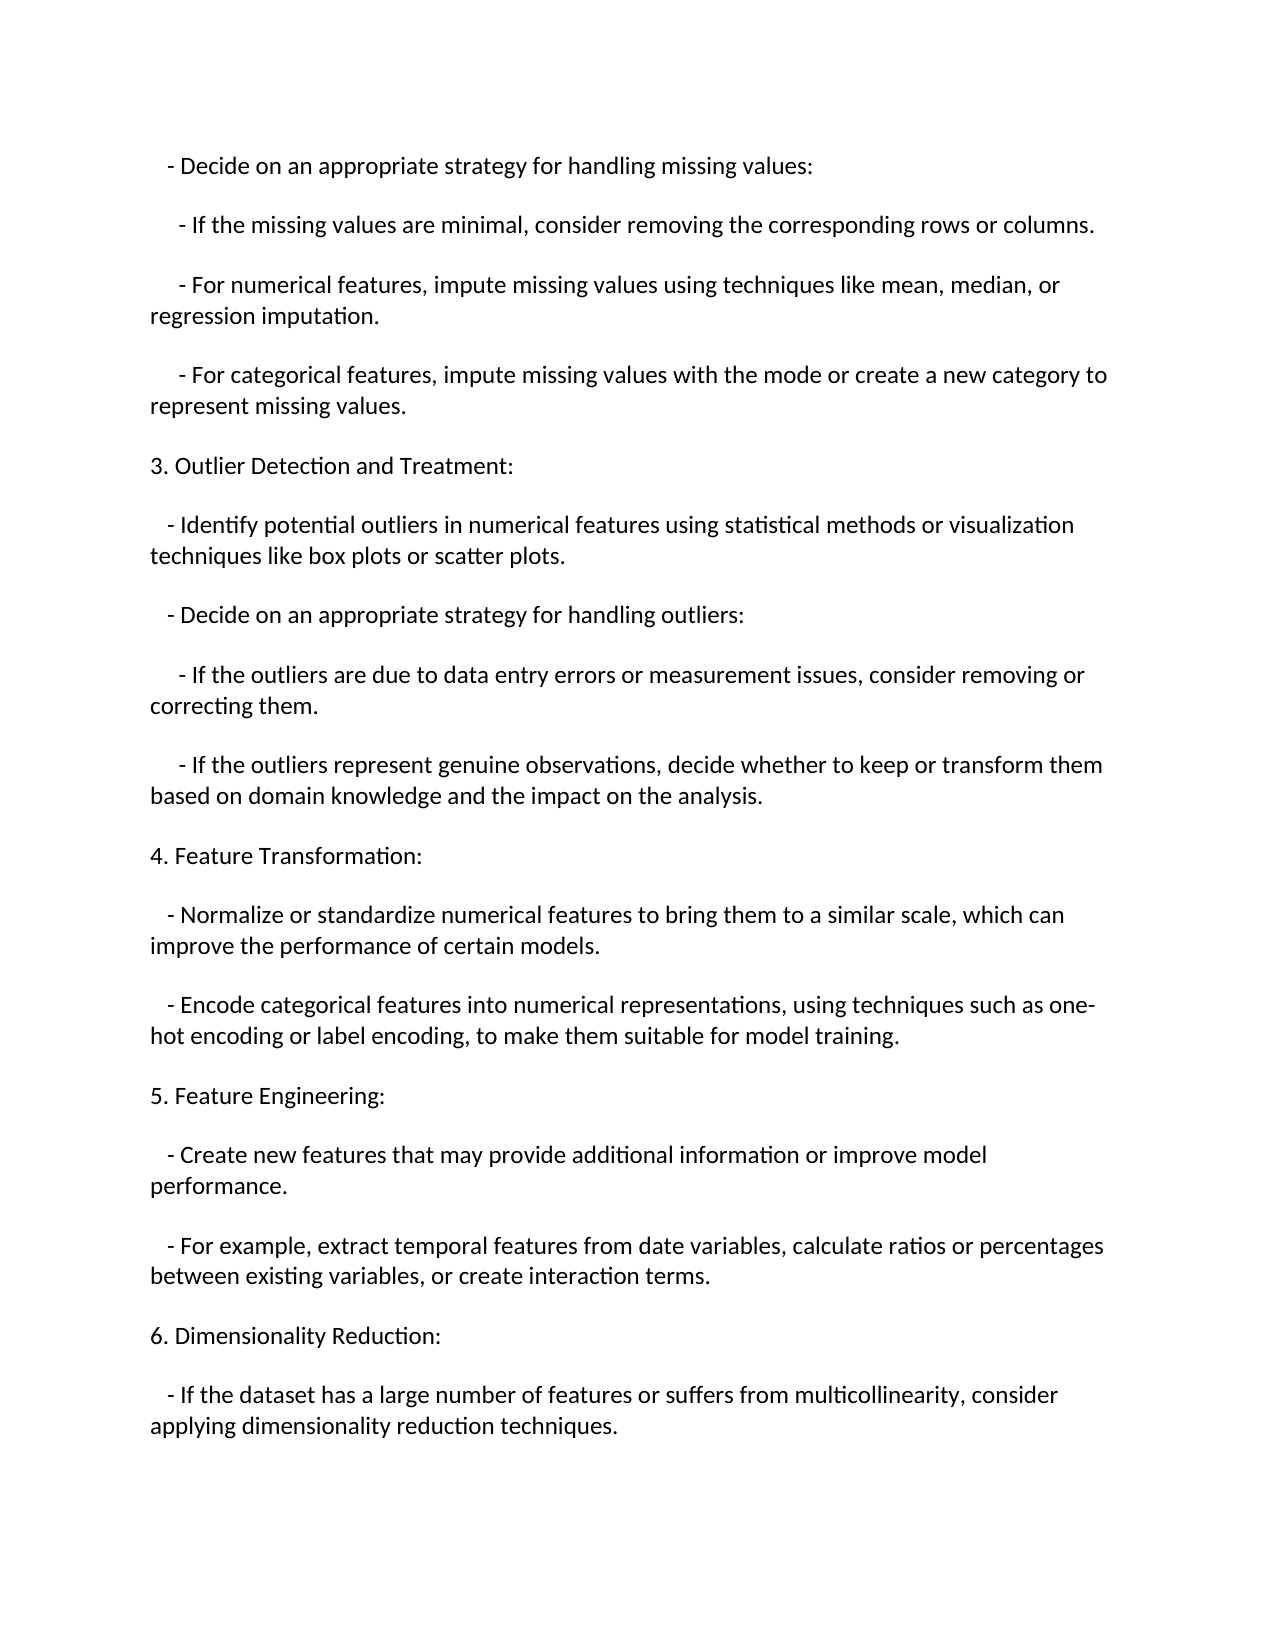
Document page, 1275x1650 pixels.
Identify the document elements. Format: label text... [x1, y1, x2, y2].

text 6. Dimensionality Reduction: [150, 1320, 1125, 1351]
text - If the missing values are minimal, consider removing the corresponding rows or columns. [150, 210, 1125, 240]
text - For categorical features, impute missing values with the mode or create a new category to represent missing values. [150, 359, 1125, 421]
text - Normalize or standardize numerical features to bring them to a similar scale, which can improve the performance of certain models. [150, 899, 1125, 961]
text - For example, extract temporal features from date variables, calculate ratios or percentages between existing variables, or create interaction terms. [150, 1230, 1125, 1291]
text - Encode categorical features into numerical representations, using techniques such as one-hot encoding or label encoding, to make them suitable for model training. [150, 990, 1125, 1051]
text - If the outliers represent genuine observations, decide whether to keep or transform them based on domain knowledge and the impact on the analysis. [150, 749, 1125, 811]
text 3. Outlier Detection and Treatment: [150, 450, 1125, 480]
text - Decide on an appropriate strategy for handling missing values: [150, 150, 1125, 181]
text 5. Feature Engineering: [150, 1080, 1125, 1110]
text - For numerical features, impute missing values using techniques like mean, median, or regression imputation. [150, 269, 1125, 330]
text - If the dataset has a large number of features or suffers from multicollinearity, consider applying dimensionality reduction techniques. [150, 1380, 1125, 1441]
text 4. Feature Transformation: [150, 840, 1125, 870]
text - Create new features that may provide additional information or improve model performance. [150, 1139, 1125, 1201]
text - If the outliers are due to data entry errors or measurement issues, consider removing or correcting them. [150, 659, 1125, 720]
text - Identify potential outliers in numerical features using statistical methods or visualization techniques like box plots or scatter plots. [150, 509, 1125, 571]
text - Decide on an appropriate strategy for handling outliers: [150, 600, 1125, 630]
